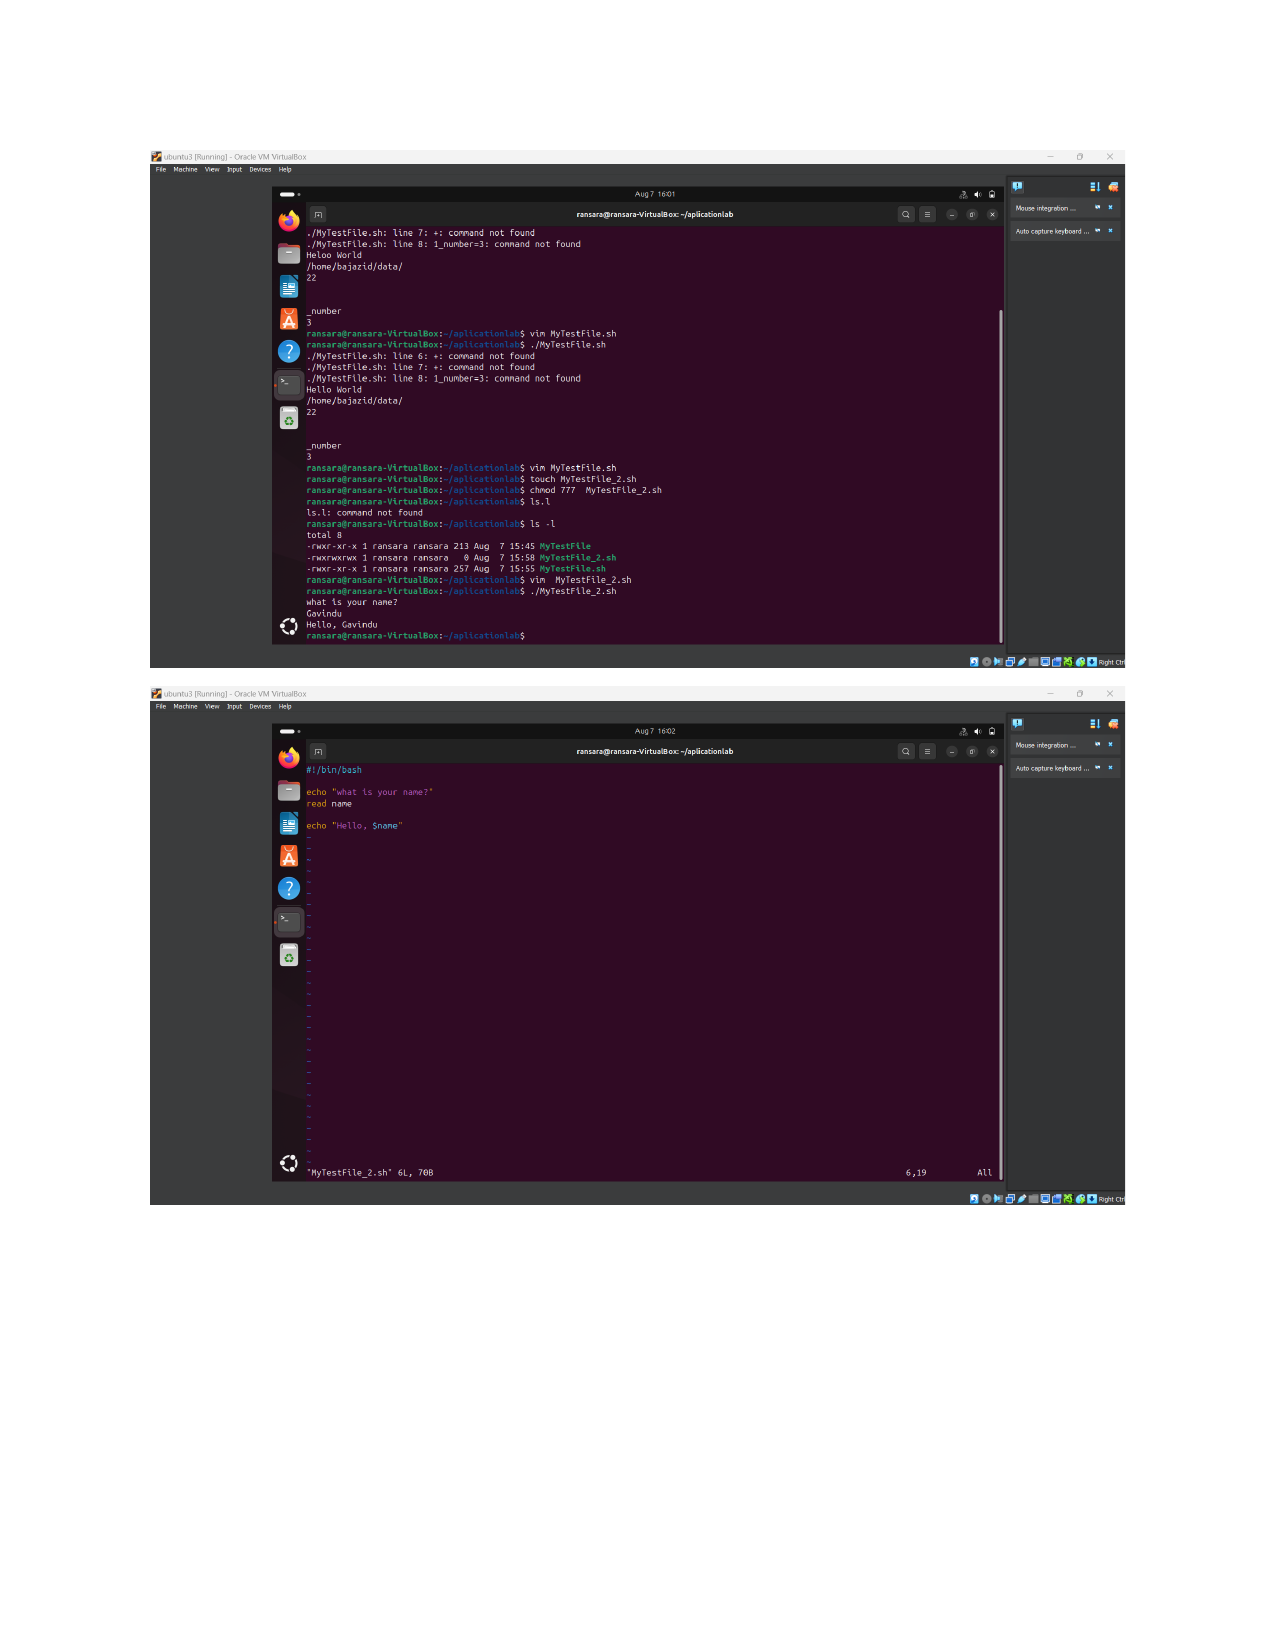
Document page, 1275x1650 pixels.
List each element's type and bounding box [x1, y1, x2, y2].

picture [150, 150, 1125, 668]
picture [150, 686, 1125, 1205]
